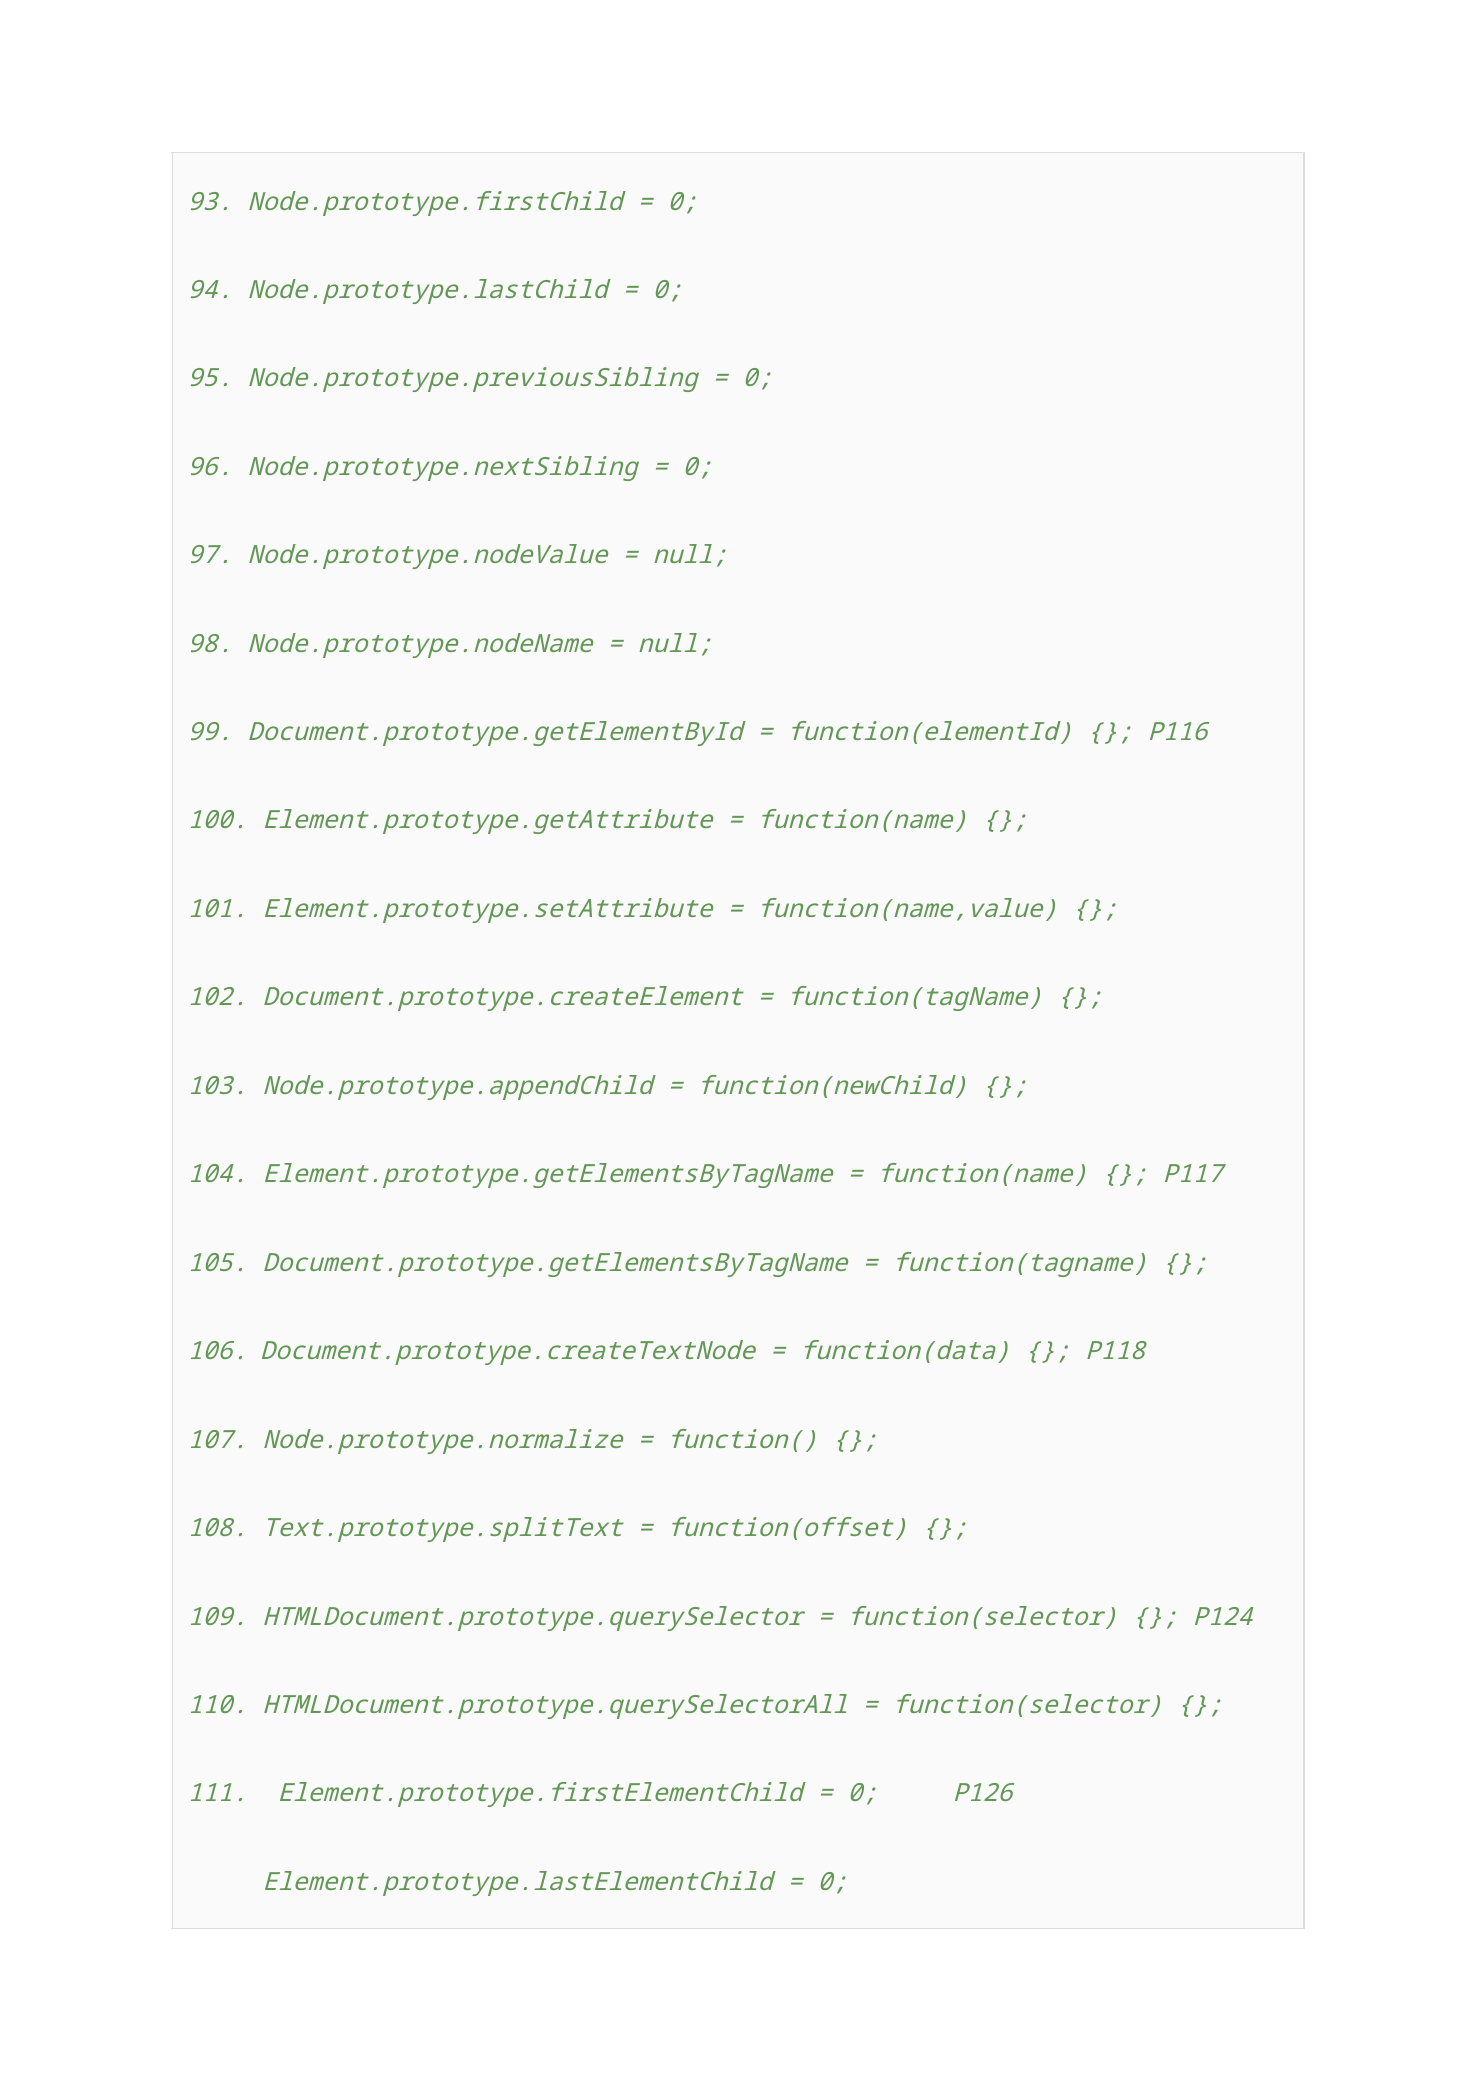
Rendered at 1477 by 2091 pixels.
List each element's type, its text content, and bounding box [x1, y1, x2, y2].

text 102. Document.prototype.createElement = function(tagName) {}; [173, 947, 1303, 1029]
text 107. Node.prototype.normalize = function() {}; [173, 1390, 1303, 1471]
text 99. Document.prototype.getElementById = function(elementId) {}; P116 [173, 682, 1303, 763]
text 100. Element.prototype.getAttribute = function(name) {}; [173, 771, 1303, 852]
text 105. Document.prototype.getElementsByTagName = function(tagname) {}; [173, 1213, 1303, 1294]
text 106. Document.prototype.createTextNode = function(data) {}; P118 [173, 1301, 1303, 1382]
text 98. Node.prototype.nodeName = null; [173, 594, 1303, 675]
text 108. Text.prototype.splitText = function(offset) {}; [173, 1478, 1303, 1559]
text 109. HTMLDocument.prototype.querySelector = function(selector) {}; P124 [173, 1567, 1303, 1648]
text 94. Node.prototype.lastChild = 0; [173, 240, 1303, 321]
text 93. Node.prototype.firstChild = 0; [173, 153, 1303, 233]
text 96. Node.prototype.nextSibling = 0; [173, 417, 1303, 498]
text Element.prototype.lastElementChild = 0; [173, 1832, 1303, 1928]
text 103. Node.prototype.appendChild = function(newChild) {}; [173, 1036, 1303, 1117]
text 97. Node.prototype.nodeValue = null; [173, 505, 1303, 586]
text 101. Element.prototype.setAttribute = function(name,value) {}; [173, 859, 1303, 940]
text 110. HTMLDocument.prototype.querySelectorAll = function(selector) {}; [173, 1655, 1303, 1736]
text 95. Node.prototype.previousSibling = 0; [173, 328, 1303, 409]
text 104. Element.prototype.getElementsByTagName = function(name) {}; P117 [173, 1124, 1303, 1206]
text 111. Element.prototype.firstElementChild = 0; P126 [173, 1743, 1303, 1824]
